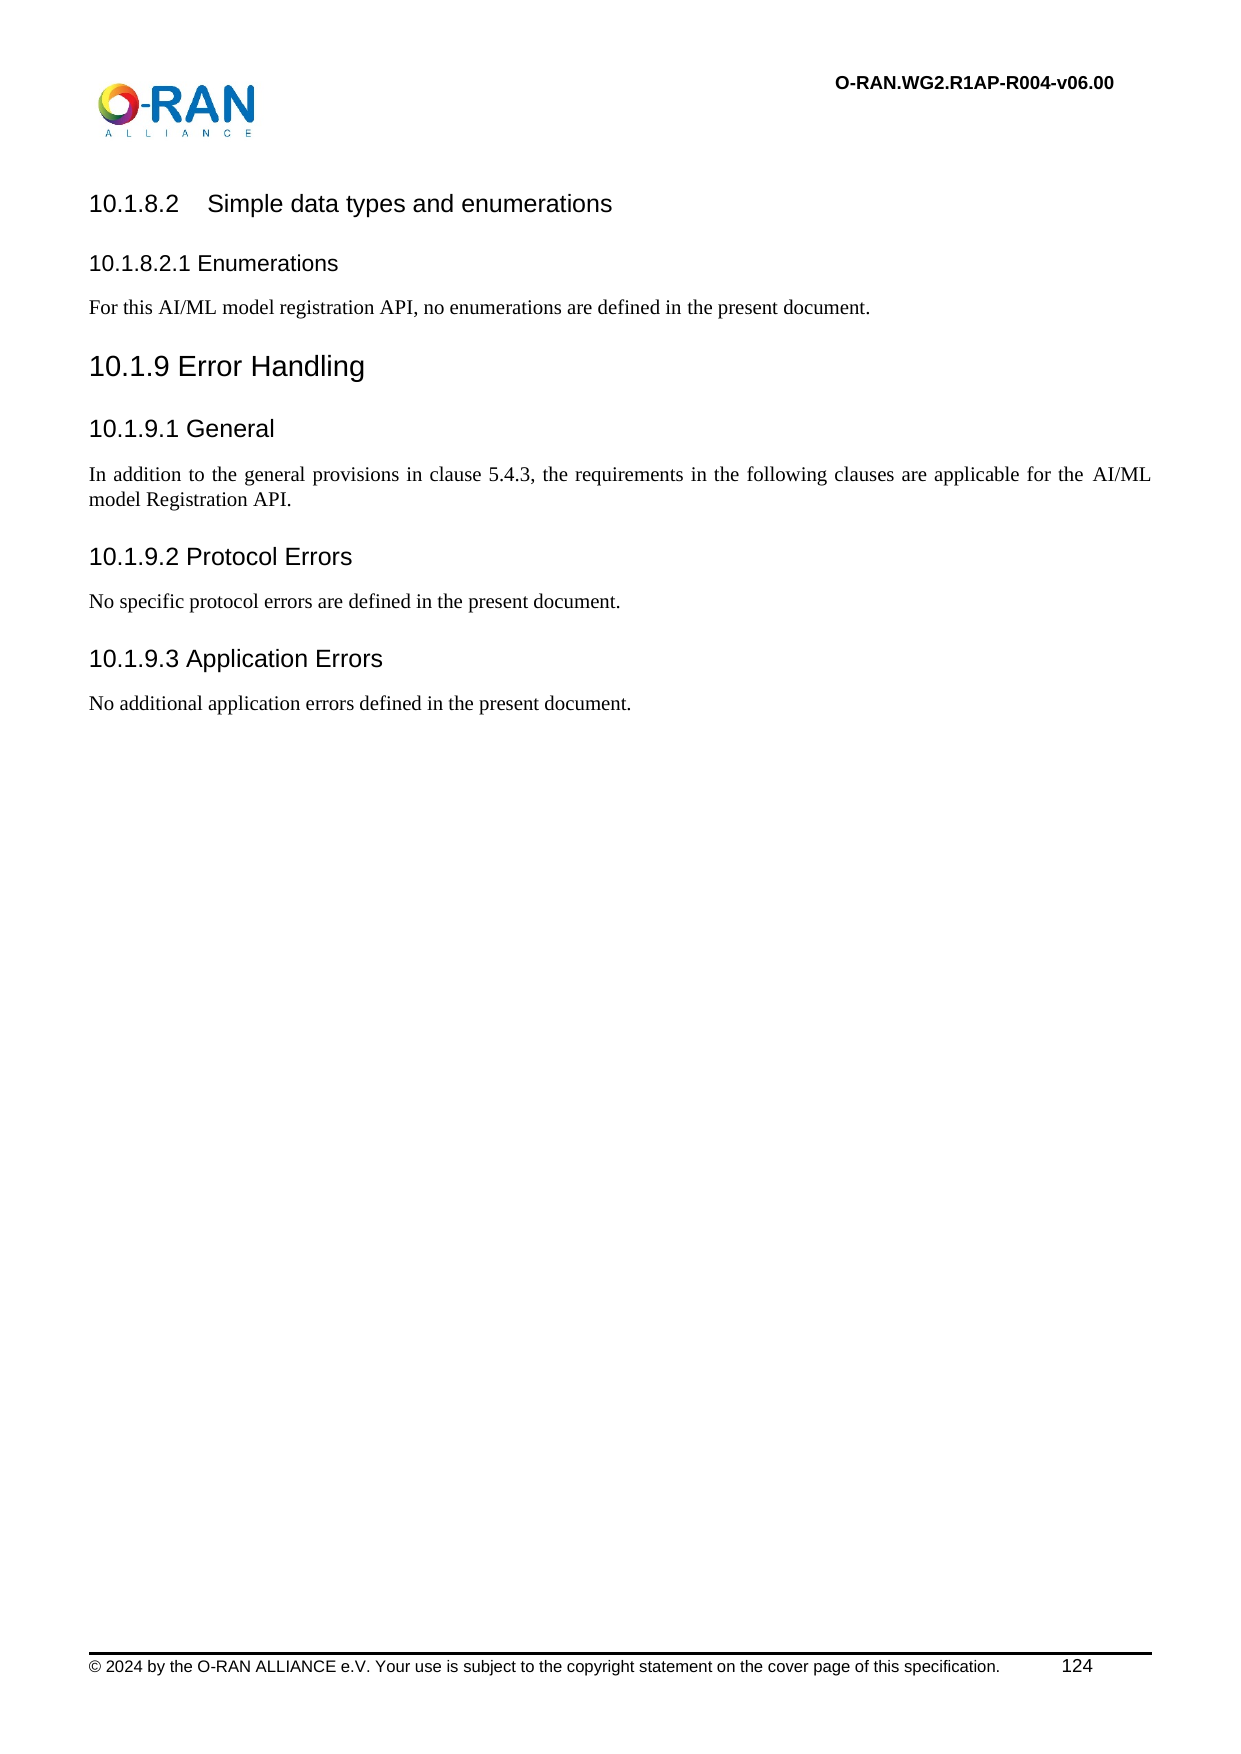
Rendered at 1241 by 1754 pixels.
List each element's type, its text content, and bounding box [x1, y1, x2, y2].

text No additional application errors defined in the present document. [89, 691, 1152, 715]
subtitle 10.1.8.2.1 Enumerations [89, 249, 1152, 276]
text For this AI/ML model registration API, no enumerations are defined in the present document. [89, 294, 1152, 319]
text No specific protocol errors are defined in the present document. [89, 589, 1152, 613]
subtitle 10.1.9.2 Protocol Errors [89, 541, 1152, 570]
subtitle 10.1.8.2 Simple data types and enumerations [89, 189, 1152, 218]
subtitle 10.1.9.3 Application Errors [89, 643, 1152, 672]
subtitle 10.1.9.1 General [89, 414, 1152, 443]
subtitle 10.1.9 Error Handling [89, 349, 1152, 383]
picture [88, 70, 268, 148]
text In addition to the general provisions in clause 5.4.3, the requirements in the following clauses are applicable for the AI/ML model Registration API. [89, 461, 1152, 511]
